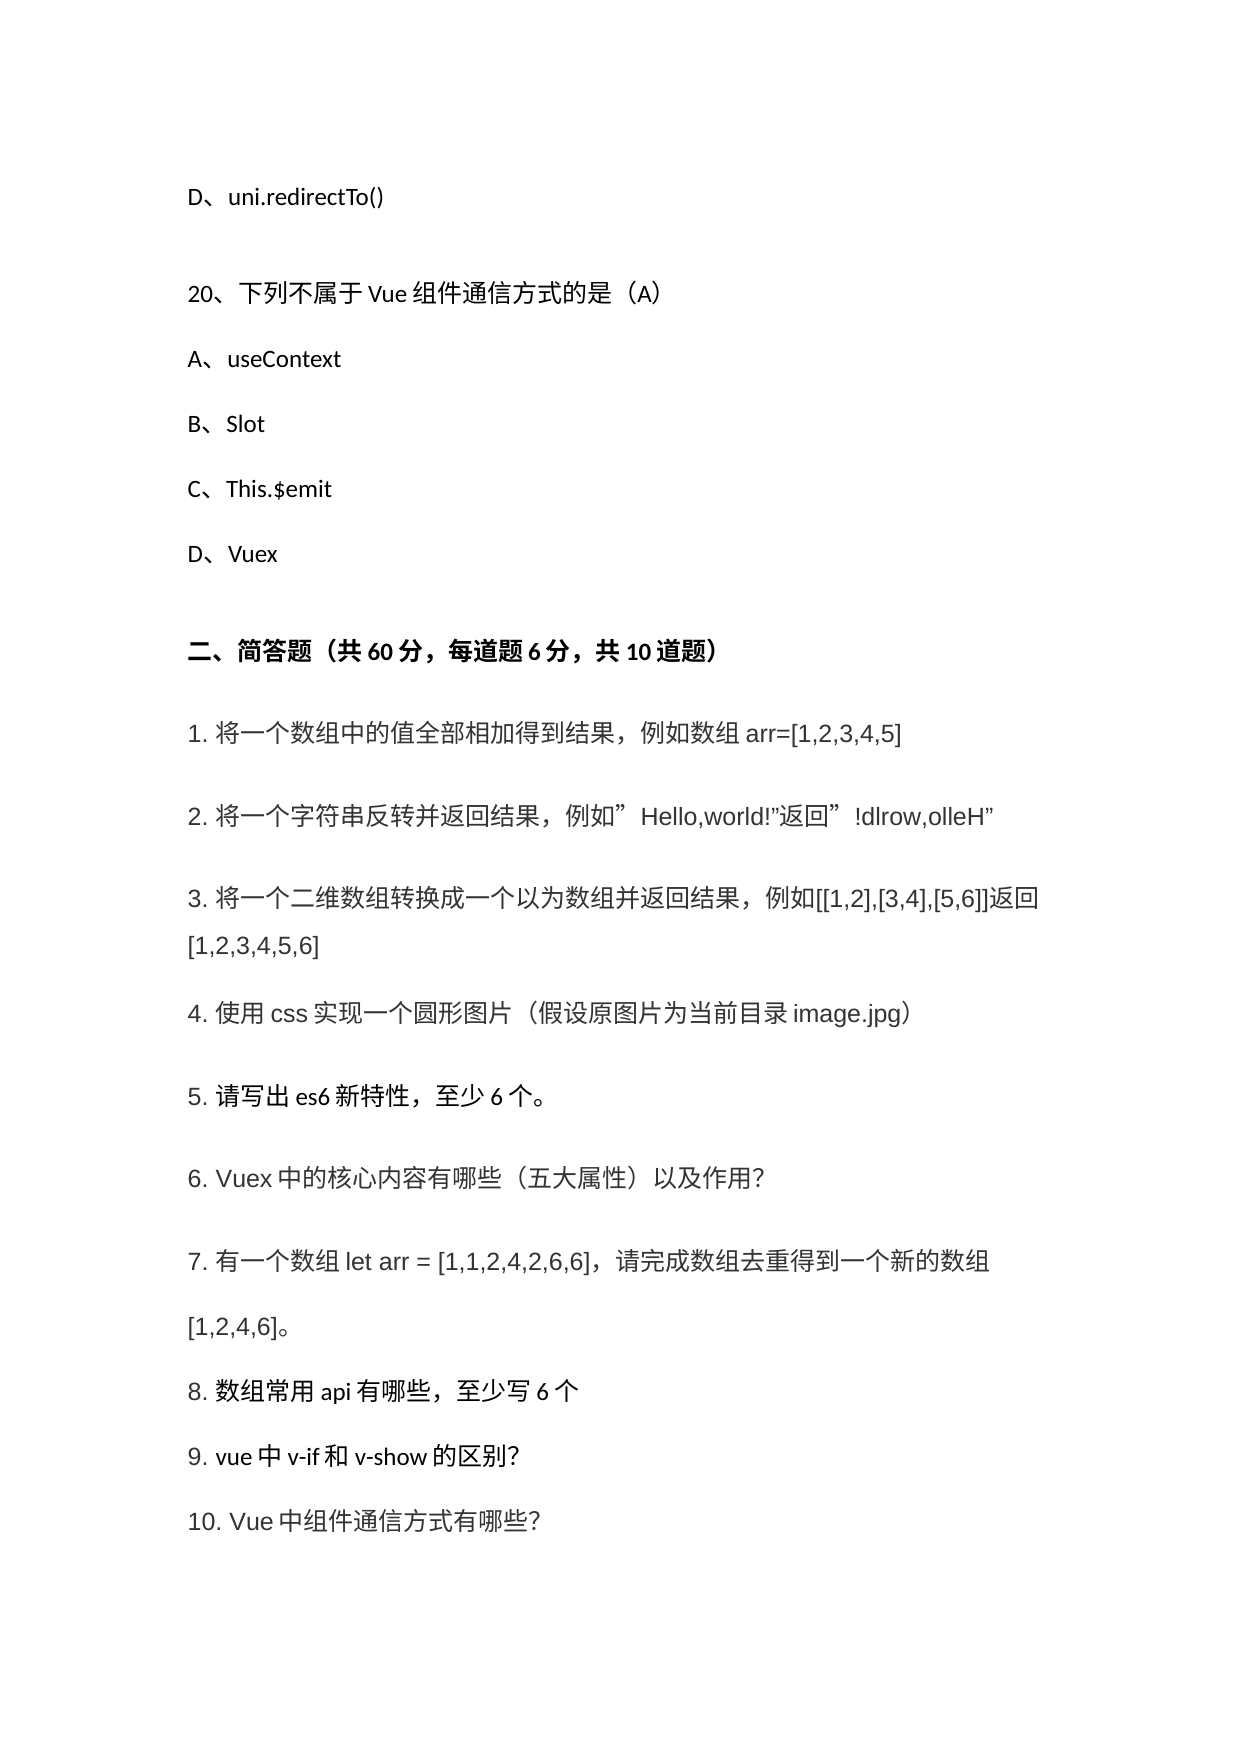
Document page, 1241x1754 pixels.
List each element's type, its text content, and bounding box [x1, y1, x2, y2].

list 6. Vuex中的核心内容有哪些（五大属性）以及作用？ [187, 1144, 1053, 1209]
list 20、下列不属于Vue组件通信方式的是（A） [187, 259, 1053, 324]
list Slot [187, 389, 1053, 454]
list 4. 使用css实现一个圆形图片（假设原图片为当前目录image.jpg） [187, 979, 1053, 1044]
list vue中v-if和v-show的区别？ [187, 1422, 1053, 1487]
list 2. 将一个字符串反转并返回结果，例如”Hello,world!”返回”!dlrow,olleH” [187, 782, 1053, 847]
list 5. 请写出es6新特性，至少6个。 [187, 1062, 1053, 1127]
list 1. 将一个数组中的值全部相加得到结果，例如数组arr=[1,2,3,4,5] [187, 699, 1053, 764]
list Vue中组件通信方式有哪些？ [187, 1487, 1053, 1552]
list This.$emit [187, 454, 1053, 519]
list 简答题（共60分，每道题6分，共10道题） [187, 617, 1053, 682]
list uni.redirectTo() [187, 162, 1053, 227]
list useContext [187, 324, 1053, 389]
list 3. 将一个二维数组转换成一个以为数组并返回结果，例如[[1,2],[3,4],[5,6]]返回[1,2,3,4,5,6] [187, 864, 1053, 962]
list 有一个数组let arr = [1,1,2,4,2,6,6]，请完成数组去重得到一个新的数组[1,2,4,6]。 [187, 1227, 1053, 1357]
list 数组常用api有哪些，至少写6个 [187, 1357, 1053, 1422]
list Vuex [187, 519, 1053, 584]
